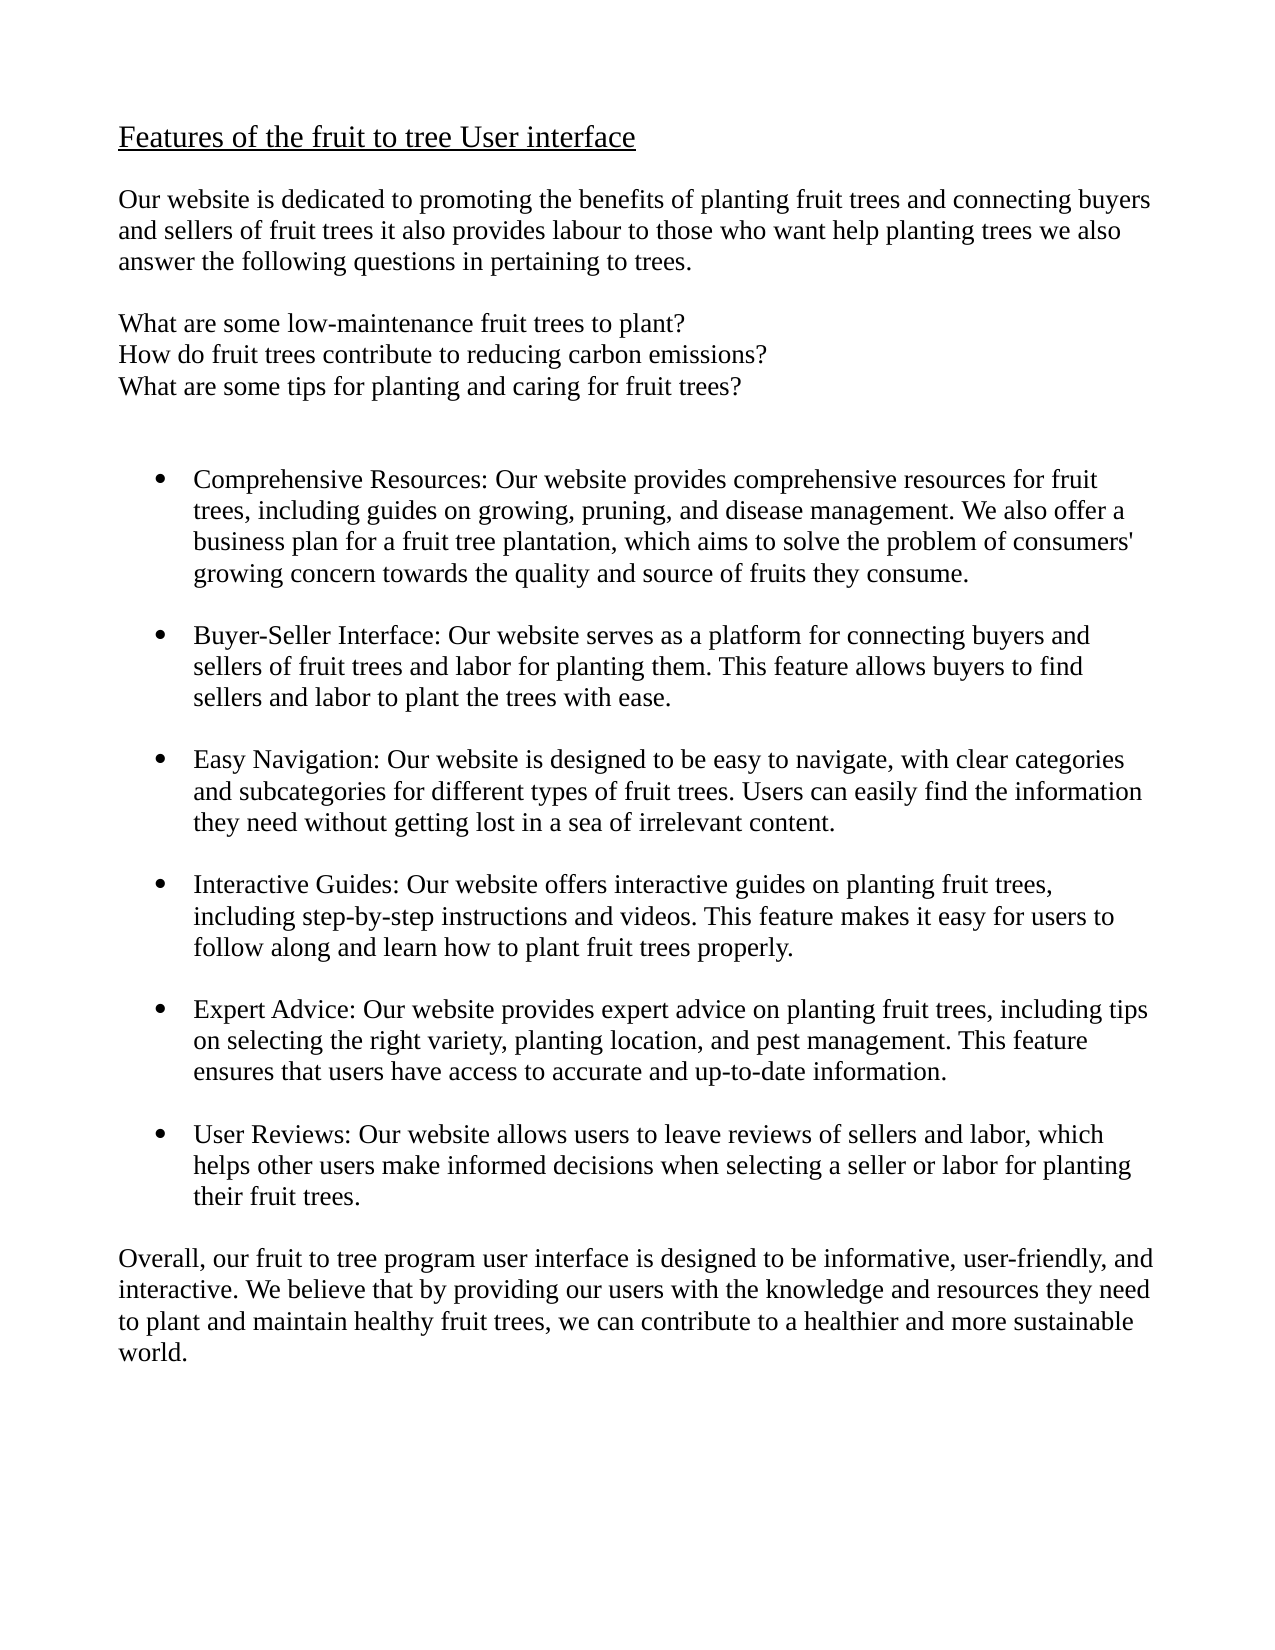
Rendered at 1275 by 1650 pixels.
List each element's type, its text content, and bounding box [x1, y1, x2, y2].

list Buyer-Seller Interface: Our website serves as a platform for connecting buyers and sellers of fruit trees and labor for planting them. This feature allows buyers to find sellers and labor to plant the trees with ease. [156, 619, 1157, 712]
text What are some tips for planting and caring for fruit trees? [118, 370, 1157, 401]
text Our website is dedicated to promoting the benefits of planting fruit trees and connecting buyers and sellers of fruit trees it also provides labour to those who want help planting trees we also answer the following questions in pertaining to trees. [118, 183, 1157, 276]
list User Reviews: Our website allows users to leave reviews of sellers and labor, which helps other users make informed decisions when selecting a seller or labor for planting their fruit trees. [156, 1118, 1157, 1211]
list Interactive Guides: Our website offers interactive guides on planting fruit trees, including step-by-step instructions and videos. This feature makes it easy for users to follow along and learn how to plant fruit trees properly. [156, 868, 1157, 962]
list Comprehensive Resources: Our website provides comprehensive resources for fruit trees, including guides on growing, pruning, and disease management. We also offer a business plan for a fruit tree plantation, which aims to solve the problem of consumers' growing concern towards the quality and source of fruits they consume. [156, 463, 1157, 588]
list Expert Advice: Our website provides expert advice on planting fruit trees, including tips on selecting the right variety, planting location, and pest management. This feature ensures that users have access to accurate and up-to-date information. [156, 993, 1157, 1087]
text How do fruit trees contribute to reducing carbon emissions? [118, 338, 1157, 370]
text Features of the fruit to tree User interface [118, 118, 1157, 154]
text Overall, our fruit to tree program user interface is designed to be informative, user-friendly, and interactive. We believe that by providing our users with the knowledge and resources they need to plant and maintain healthy fruit trees, we can contribute to a healthier and more sustainable world. [118, 1242, 1157, 1367]
list Easy Navigation: Our website is designed to be easy to navigate, with clear categories and subcategories for different types of fruit trees. Users can easily find the information they need without getting lost in a sea of irrelevant content. [156, 744, 1157, 837]
text What are some low-maintenance fruit trees to plant? [118, 307, 1157, 338]
